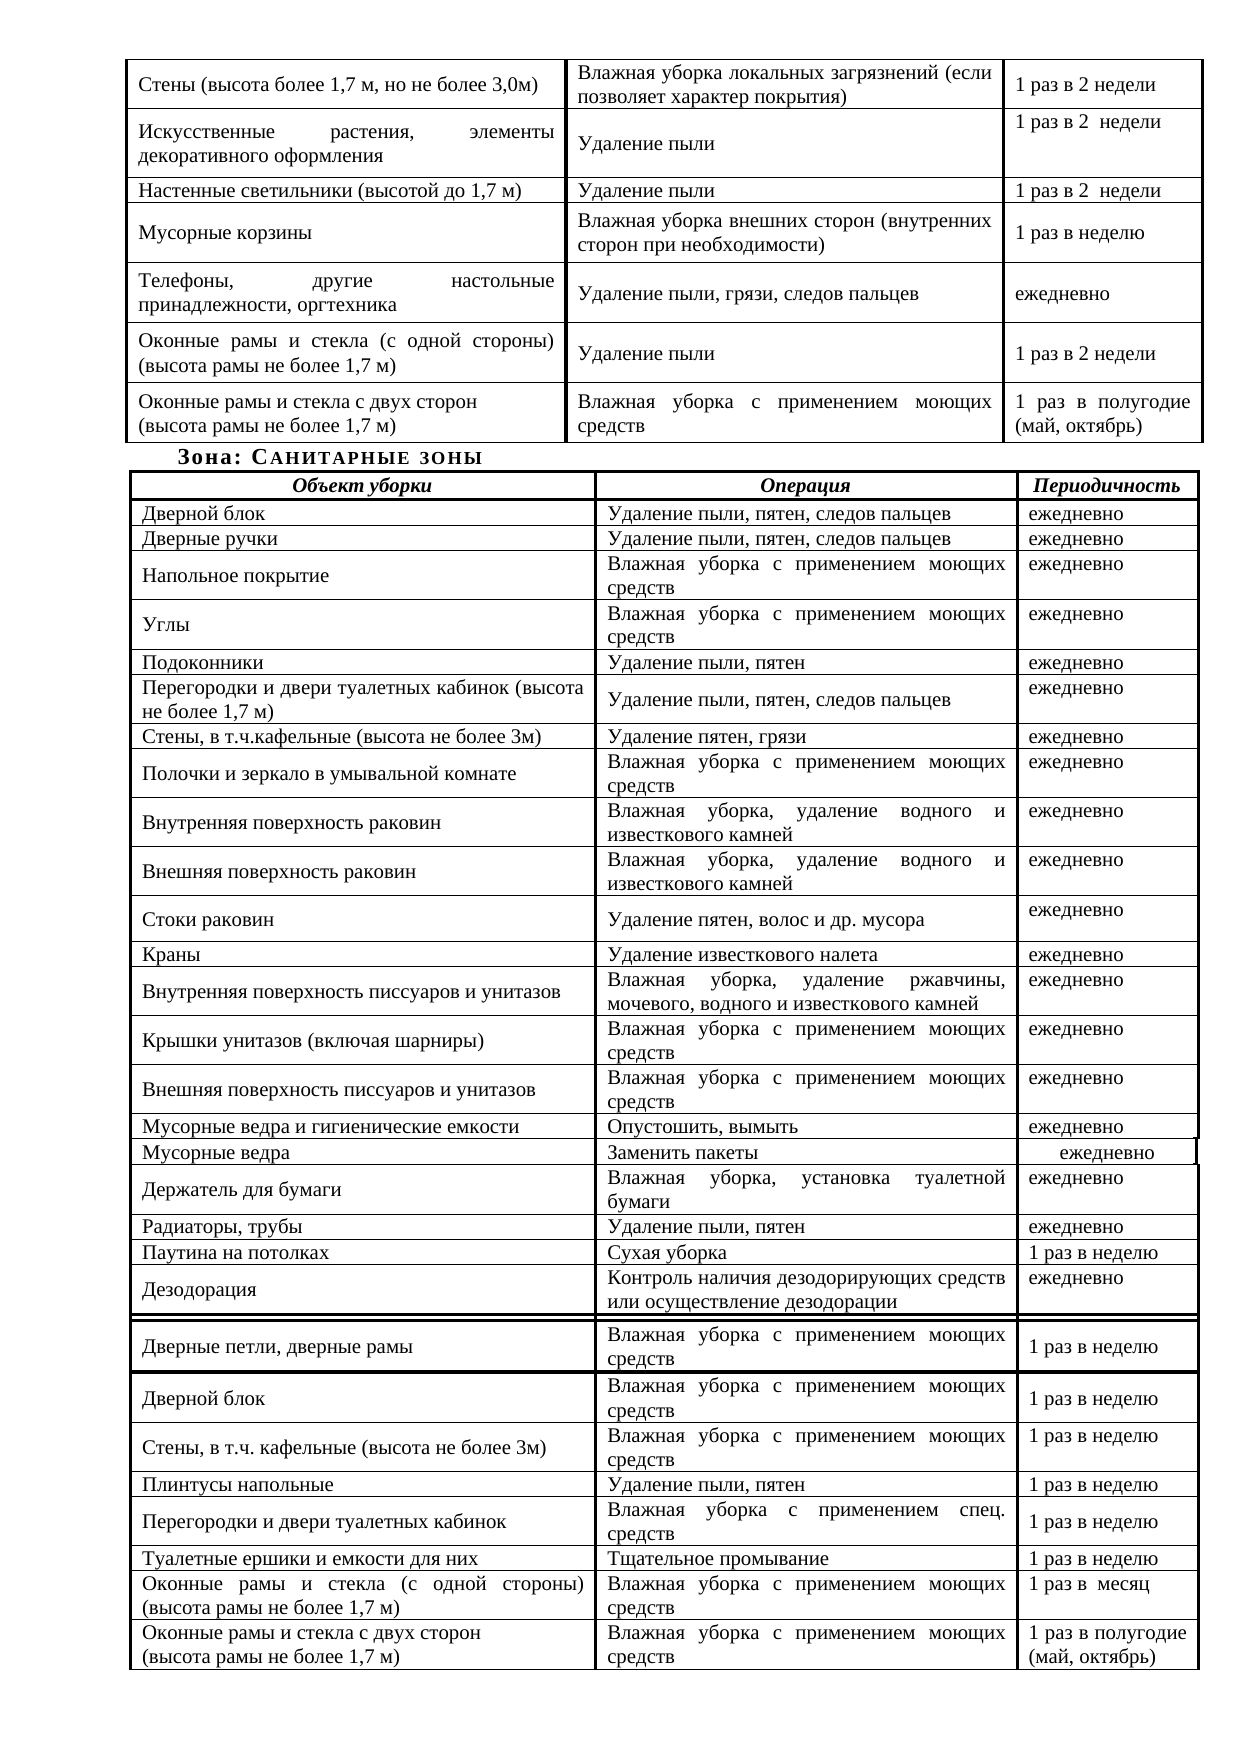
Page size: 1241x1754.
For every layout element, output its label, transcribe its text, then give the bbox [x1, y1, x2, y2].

table_cell ежедневно [1019, 724, 1197, 748]
table_cell Влажная уборка с применением моющих средств [597, 749, 1016, 797]
table_header Операция [597, 473, 1016, 498]
table_cell Дверные ручки [132, 526, 594, 550]
table_cell 1 раз в неделю [1019, 1497, 1197, 1545]
table_cell ежедневно [1019, 1215, 1197, 1238]
table_cell Влажная уборка, установка туалетной бумаги [597, 1165, 1016, 1213]
table_cell Удаление пыли [568, 109, 1002, 177]
table_header Объект уборки [132, 473, 594, 498]
table_header Периодичность [1019, 473, 1197, 498]
table_cell Удаление пятен, волос и др. мусора [597, 896, 1016, 941]
table_cell Удаление известкового налета [597, 942, 1016, 966]
table_cell Влажная уборка с применением моющих средств [597, 551, 1016, 599]
table_cell Влажная уборка, удаление водного и известкового камней [597, 847, 1016, 895]
table_cell Полочки и зеркало в умывальной комнате [132, 749, 594, 797]
table_cell Влажная уборка с применением моющих средств [597, 1374, 1016, 1422]
table_cell Радиаторы, трубы [132, 1215, 594, 1238]
table_cell Углы [132, 600, 594, 648]
table_cell Влажная уборка с применением моющих средств [597, 1065, 1016, 1113]
table_cell ежедневно [1019, 896, 1197, 941]
table_cell Стоки раковин [132, 896, 594, 941]
table_cell Мусорные ведра и гигиенические емкости [132, 1114, 594, 1138]
table_cell ежедневно [1019, 749, 1197, 797]
table_cell Тщательное промывание [597, 1546, 1016, 1570]
table_cell 1 раз в месяц [1019, 1571, 1197, 1619]
table_cell ежедневно [1019, 847, 1197, 895]
table_cell Крышки унитазов (включая шарниры) [132, 1016, 594, 1064]
table_cell ежедневно [1019, 1016, 1197, 1064]
table_cell Удаление пыли, пятен [597, 1215, 1016, 1238]
table_cell Контроль наличия дезодорирующих средств или осуществление дезодорации [597, 1265, 1016, 1313]
table_cell Влажная уборка с применением моющих средств [568, 383, 1002, 442]
table_cell Влажная уборка внешних сторон (внутренних сторон при необходимости) [568, 203, 1002, 262]
table_cell Перегородки и двери туалетных кабинок [132, 1497, 594, 1545]
table_cell Влажная уборка, удаление ржавчины, мочевого, водного и известкового камней [597, 967, 1016, 1015]
table_cell Удаление пыли, пятен [597, 1472, 1016, 1496]
table_cell Внешняя поверхность писсуаров и унитазов [132, 1065, 594, 1113]
table_cell ежедневно [1019, 1114, 1197, 1138]
table_cell Влажная уборка с применением моющих средств [597, 600, 1016, 648]
table_cell Плинтусы напольные [132, 1472, 594, 1496]
table_cell 1 раз в неделю [1019, 1374, 1197, 1422]
table_cell ежедневно [1019, 967, 1197, 1015]
table_cell Оконные рамы и стекла (с одной стороны) (высота рамы не более ) [132, 1571, 594, 1619]
table_cell Влажная уборка, удаление водного и известкового камней [597, 798, 1016, 846]
table_cell Удаление пыли, пятен [597, 650, 1016, 674]
table_cell 1 раз в неделю [1019, 1472, 1197, 1496]
table_cell Дверной блок [132, 1374, 594, 1422]
table_cell Оконные рамы и стекла с двух сторон (высота рамы не более 1,7 м) [132, 1620, 594, 1668]
table_cell Перегородки и двери туалетных кабинок (высота не более ) [132, 675, 594, 723]
text Зона: Санитарные зоны [177, 443, 1152, 469]
table_cell Паутина на потолках [132, 1240, 594, 1264]
table_cell Удаление пыли, пятен, следов пальцев [597, 526, 1016, 550]
table_cell ежедневно [1019, 650, 1197, 674]
table_cell 1 раз в неделю [1019, 1546, 1197, 1570]
table_cell Внешняя поверхность раковин [132, 847, 594, 895]
table_cell Внутренняя поверхность раковин [132, 798, 594, 846]
table_cell Оконные рамы и стекла (с одной стороны) (высота рамы не более ) [128, 323, 564, 382]
table_cell Дверной блок [132, 501, 594, 525]
table_cell ежедневно [1019, 675, 1197, 723]
table_cell Дверные петли, дверные рамы [132, 1322, 594, 1370]
table_cell Влажная уборка с применением спец. средств [597, 1497, 1016, 1545]
table_cell 1 раз в неделю [1019, 1240, 1197, 1264]
table_cell Подоконники [132, 650, 594, 674]
table_cell Внутренняя поверхность писсуаров и унитазов [132, 967, 594, 1015]
table_cell 1 раз в 2 недели [1005, 178, 1201, 202]
table_cell Стены, в т.ч. кафельные (высота не более 3м) [132, 1423, 594, 1471]
table_cell 1 раз в неделю [1005, 203, 1201, 262]
table_cell ежедневно [1005, 263, 1201, 322]
table_cell 1 раз в 2 недели [1005, 109, 1201, 177]
table_cell Удаление пыли, пятен, следов пальцев [597, 675, 1016, 723]
table_cell ежедневно [1019, 942, 1197, 966]
table_cell Телефоны, другие настольные принадлежности, оргтехника [128, 263, 564, 322]
table_cell Настенные светильники (высотой до ) [128, 178, 564, 202]
table_cell ежедневно [1019, 551, 1197, 599]
table_cell ежедневно [1019, 1139, 1195, 1164]
table_cell ежедневно [1019, 1265, 1197, 1313]
table_cell Удаление пыли [568, 323, 1002, 382]
table_cell Стены (высота более 1,7 м, но не более 3,0м) [128, 60, 564, 108]
table_cell Удаление пыли, пятен, следов пальцев [597, 501, 1016, 525]
table_cell Краны [132, 942, 594, 966]
table_cell Заменить пакеты [597, 1139, 1016, 1164]
table_cell 1 раз в полугодие (май, октябрь) [1019, 1620, 1197, 1668]
table_cell Влажная уборка локальных загрязнений (если позволяет характер покрытия) [568, 60, 1002, 108]
table_cell ежедневно [1019, 600, 1197, 648]
table_cell 1 раз в полугодие (май, октябрь) [1005, 383, 1201, 442]
table_cell 1 раз в неделю [1019, 1322, 1197, 1370]
table_cell ежедневно [1019, 526, 1197, 550]
table_cell Опустошить, вымыть [597, 1114, 1016, 1138]
table_cell Удаление пятен, грязи [597, 724, 1016, 748]
table_cell 1 раз в неделю [1019, 1423, 1197, 1471]
table_cell Мусорные корзины [128, 203, 564, 262]
table_cell Сухая уборка [597, 1240, 1016, 1264]
table_cell 1 раз в 2 недели [1005, 60, 1201, 108]
table_cell Напольное покрытие [132, 551, 594, 599]
table_cell ежедневно [1019, 1165, 1197, 1213]
table_cell ежедневно [1019, 798, 1197, 846]
table_cell ежедневно [1019, 1065, 1197, 1113]
table_cell 1 раз в 2 недели [1005, 323, 1201, 382]
table_cell Туалетные ершики и емкости для них [132, 1546, 594, 1570]
table_cell ежедневно [1019, 501, 1197, 525]
table_cell Удаление пыли [568, 178, 1002, 202]
table_cell Оконные рамы и стекла с двух сторон (высота рамы не более 1,7 м) [128, 383, 564, 442]
table_cell Дезодорация [132, 1265, 594, 1313]
table_cell Влажная уборка с применением моющих средств [597, 1016, 1016, 1064]
table_cell Мусорные ведра [132, 1139, 594, 1164]
table_cell Влажная уборка с применением моющих средств [597, 1620, 1016, 1668]
table_cell Стены, в т.ч.кафельные (высота не более 3м) [132, 724, 594, 748]
table_cell Удаление пыли, грязи, следов пальцев [568, 263, 1002, 322]
table_cell Влажная уборка с применением моющих средств [597, 1571, 1016, 1619]
table_cell Искусственные растения, элементы декоративного оформления [128, 109, 564, 177]
table_cell Держатель для бумаги [132, 1165, 594, 1213]
table_cell Влажная уборка с применением моющих средств [597, 1423, 1016, 1471]
table_cell Влажная уборка с применением моющих средств [597, 1322, 1016, 1370]
